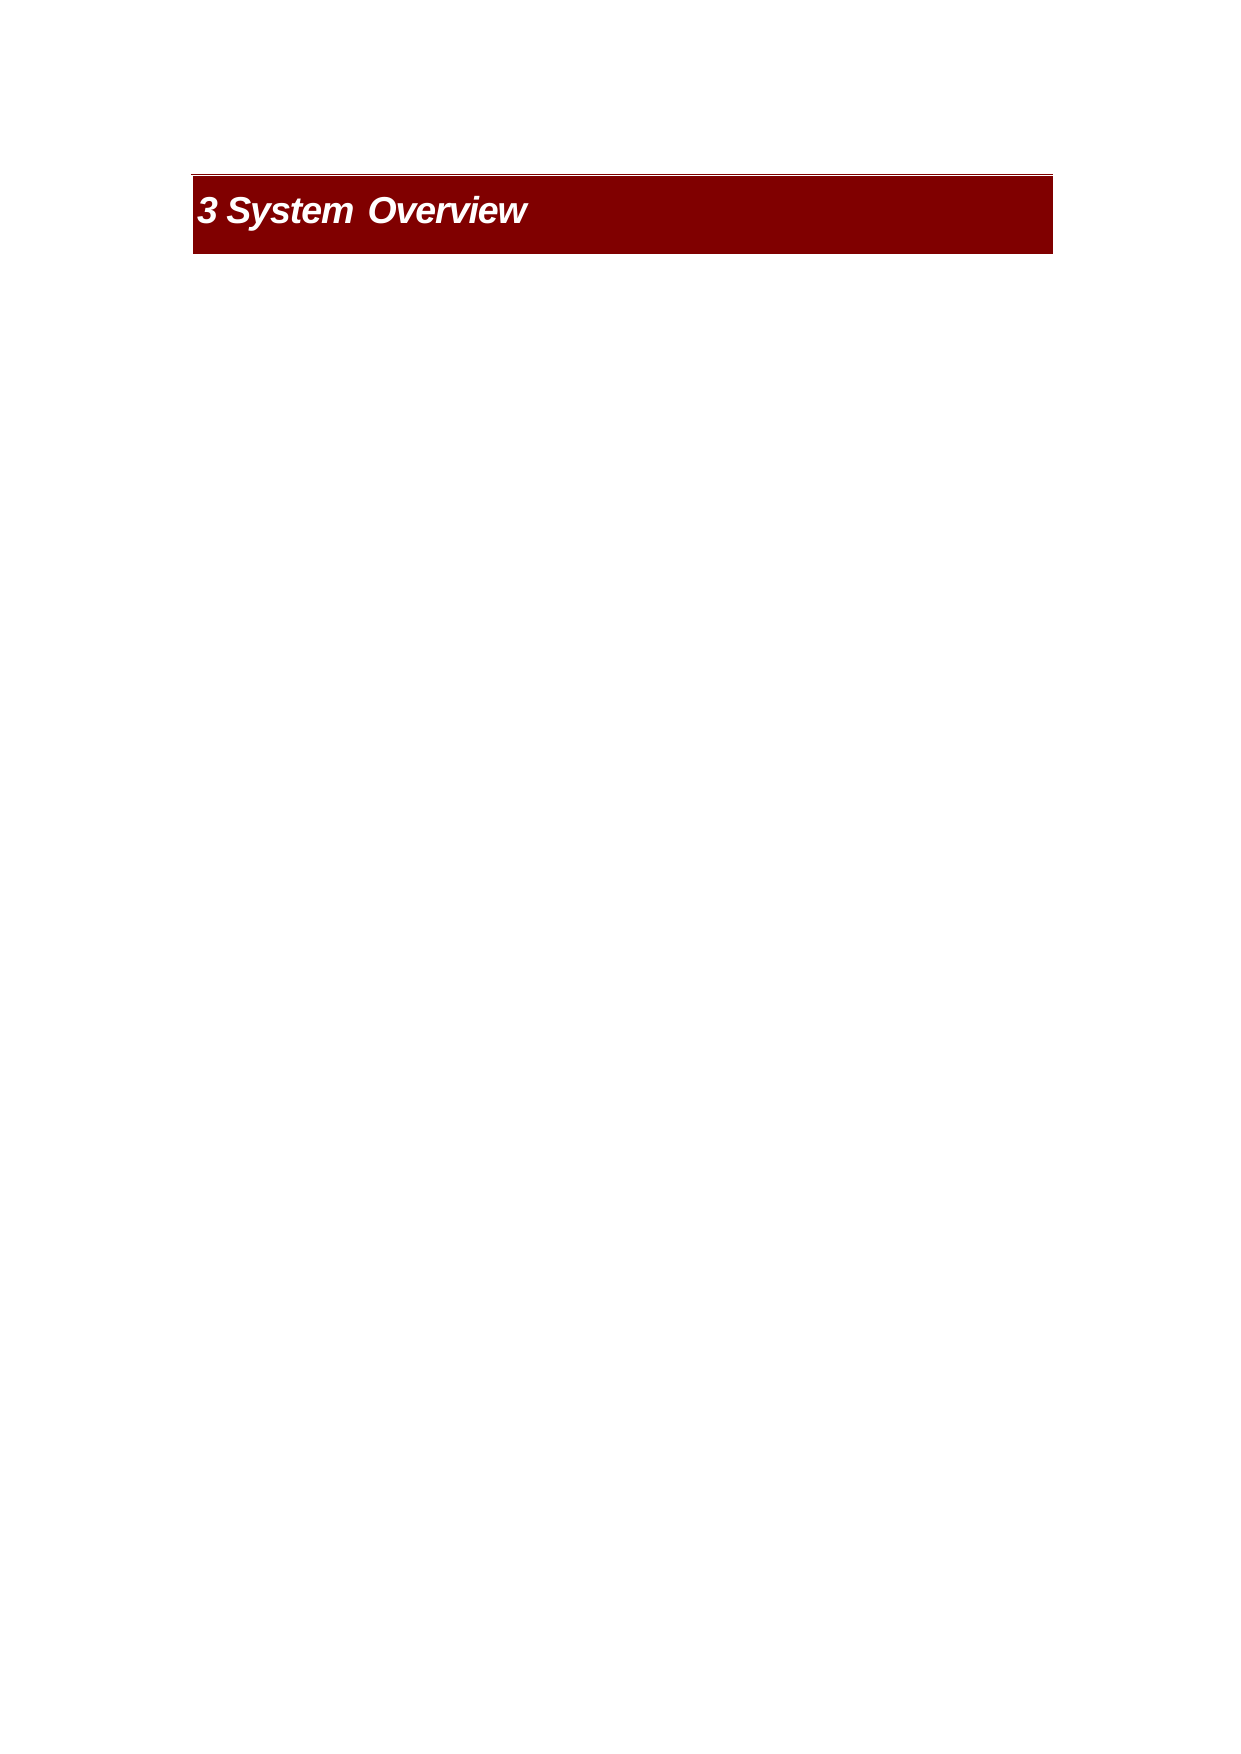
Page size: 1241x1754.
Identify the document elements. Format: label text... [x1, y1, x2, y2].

subtitle 3 System Overview [193, 176, 1053, 254]
